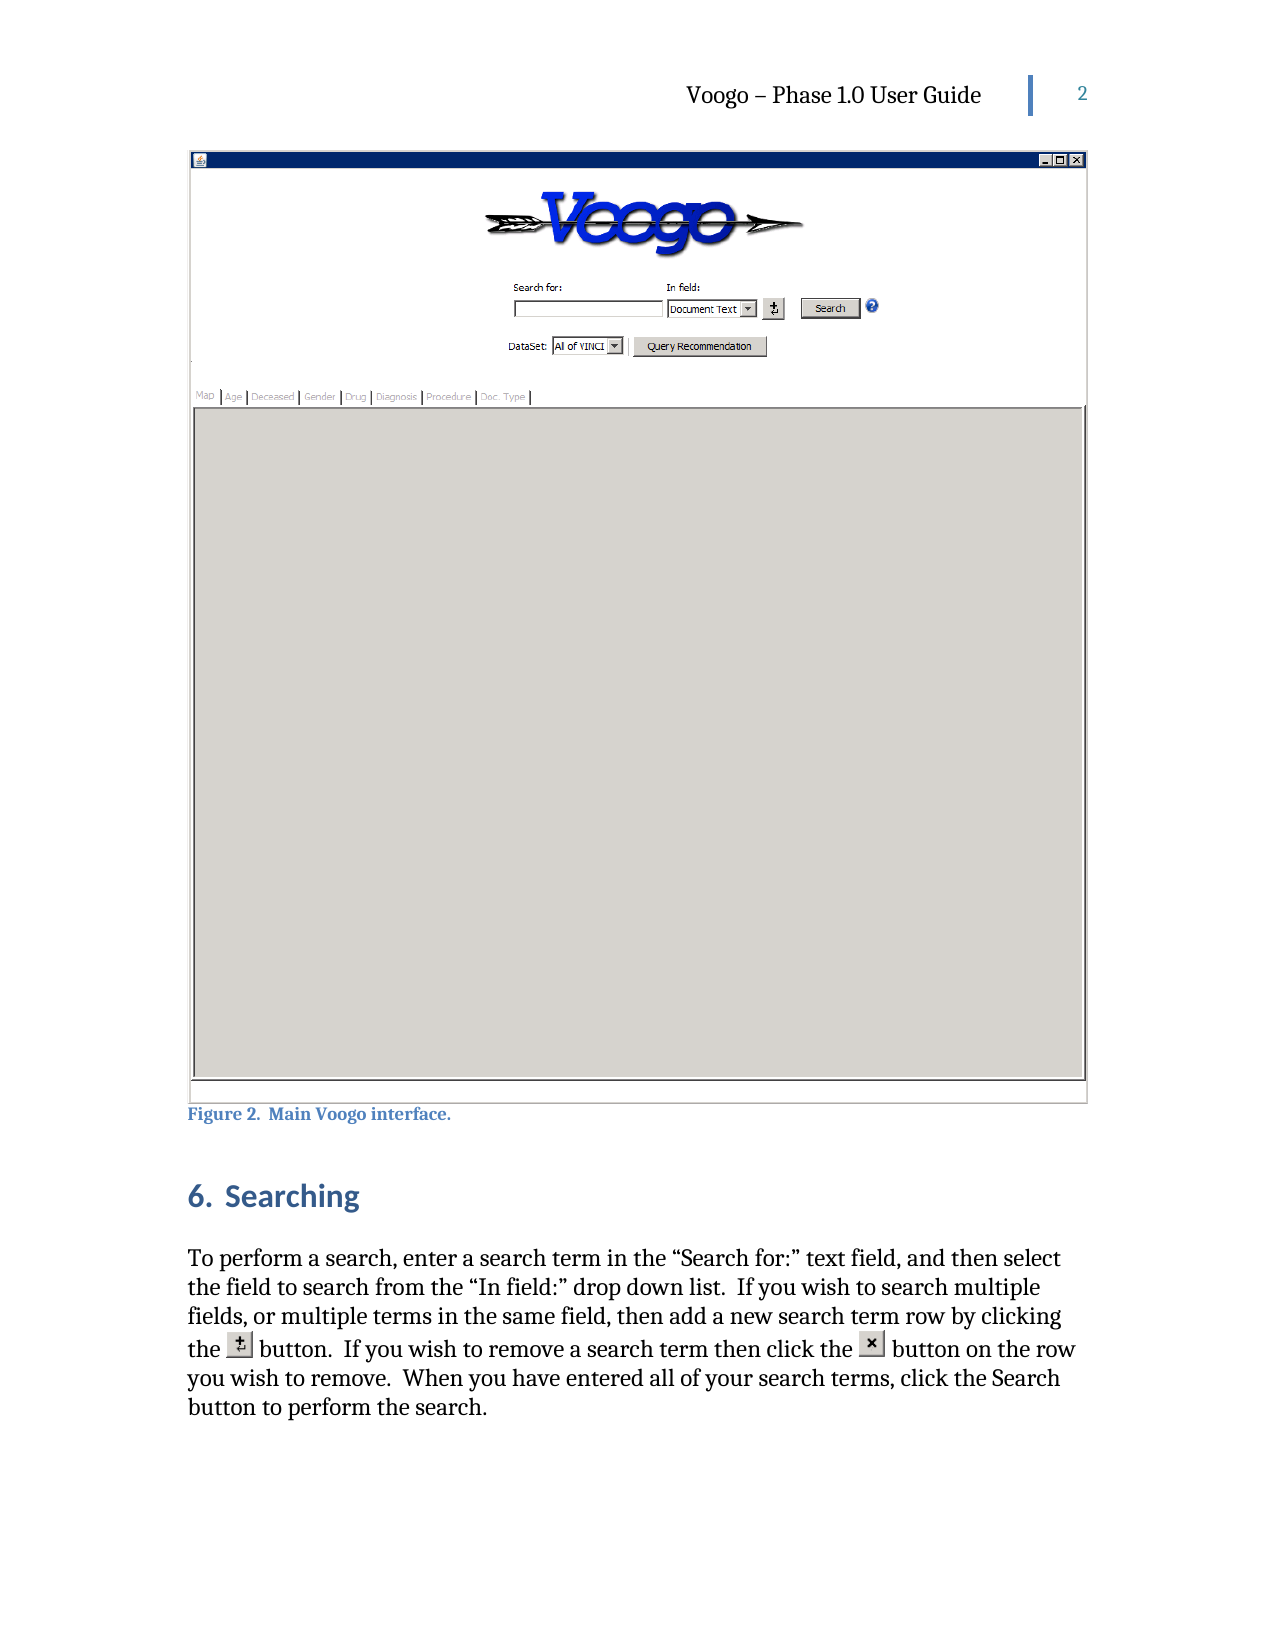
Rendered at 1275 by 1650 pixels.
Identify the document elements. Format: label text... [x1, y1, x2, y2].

text Figure 2. Main Voogo interface. [187, 1104, 1087, 1125]
text To perform a search, enter a search term in the “Search for:” text field, and then select the field to search from the “In field:” drop down list. If you wish to search multiple fields, or multiple terms in the same field, then add a new search term row by clicking the button. If you wish to remove a search term then click the button on the row you wish to remove. When you have entered all of your search terms, click the Search button to perform the search. [187, 1244, 1087, 1421]
picture [187, 150, 1088, 1104]
subtitle Searching [187, 1175, 1087, 1215]
picture [858, 1330, 886, 1358]
picture [226, 1331, 254, 1358]
